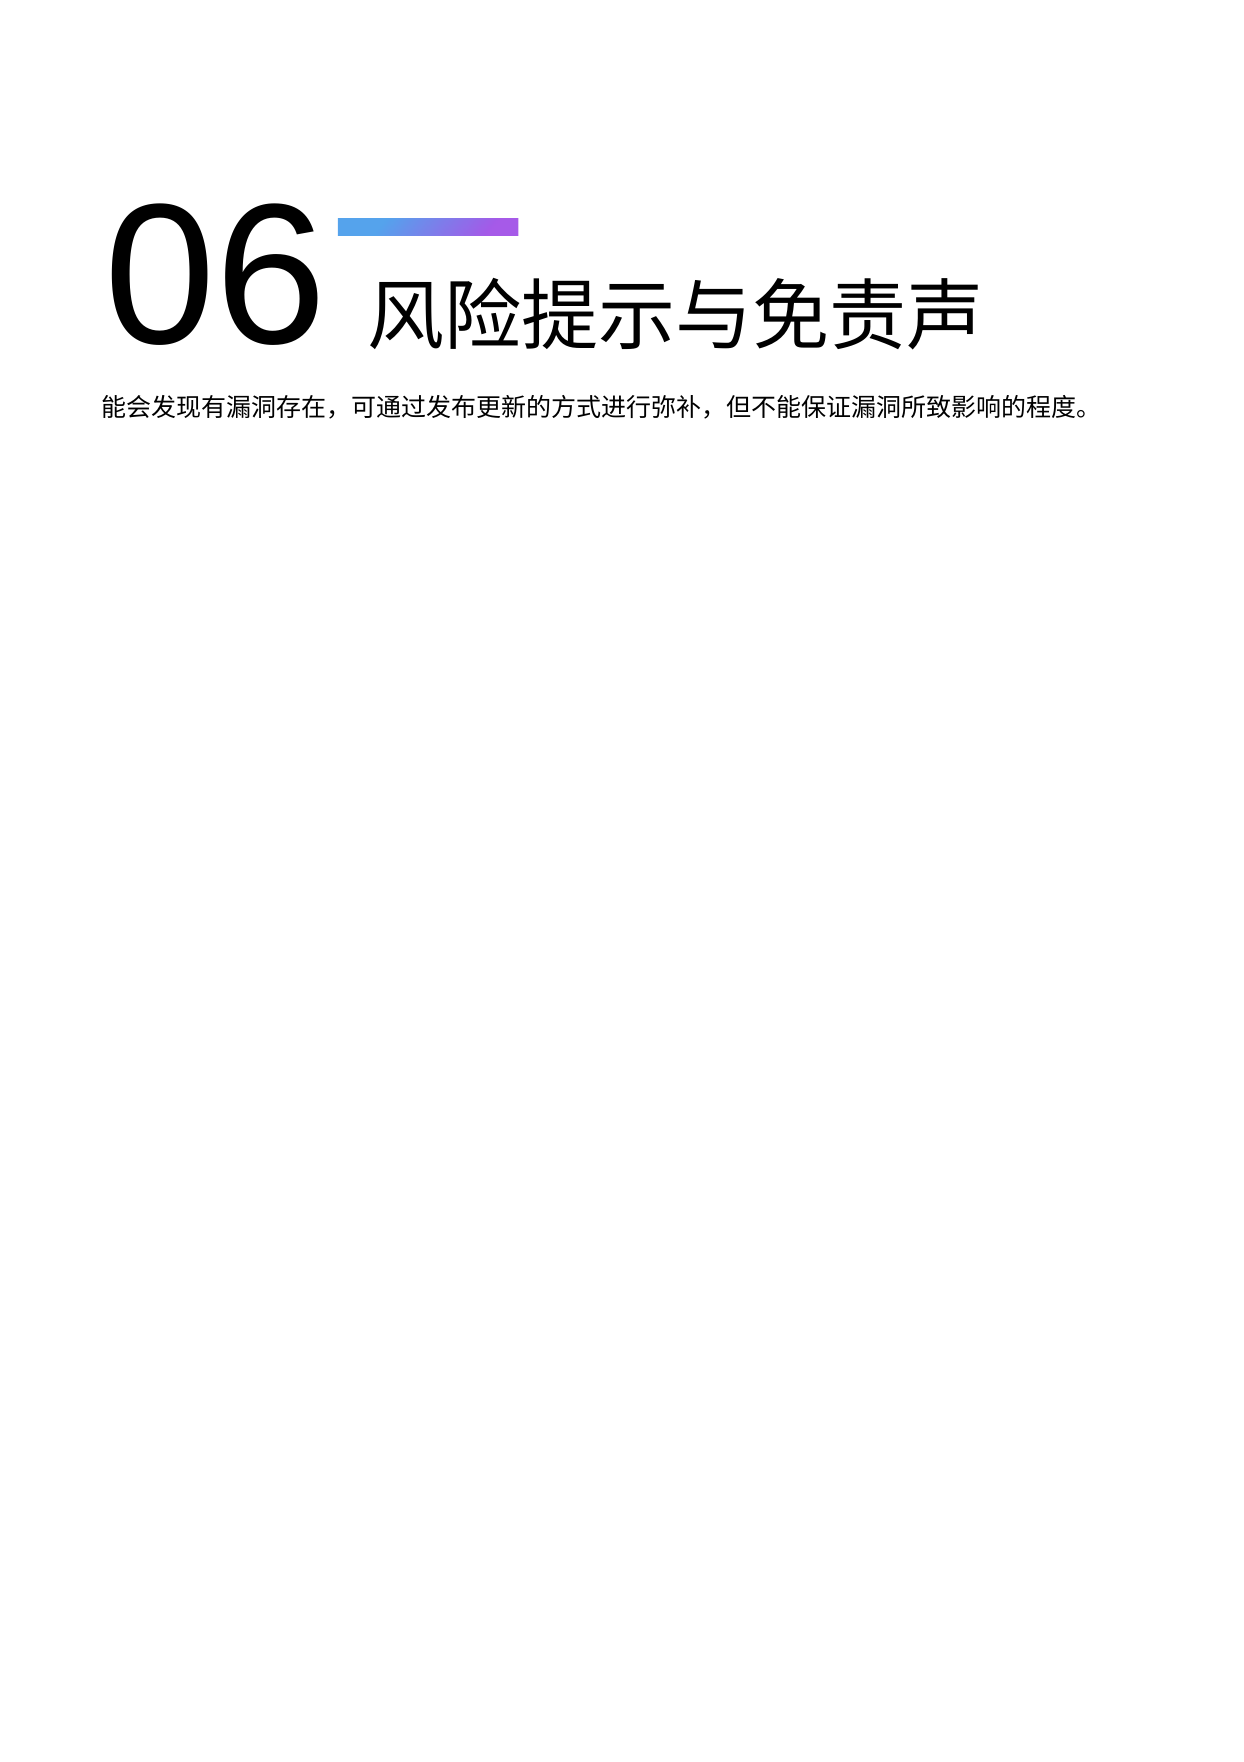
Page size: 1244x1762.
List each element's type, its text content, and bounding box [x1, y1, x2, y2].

list 技术风险：本项目基于密码学算法，密码学的迅速发展也带来潜在的被破解风险；区块链、分布式存储等技术支撑着核心业务发展，团队不能完全保证技术的落地；项目更新过程中，可能会发现有漏洞存在，可通过发布更新的方式进行弥补，但不能保证漏洞所致影响的程度。 [102, 387, 1141, 424]
picture [337, 218, 519, 236]
